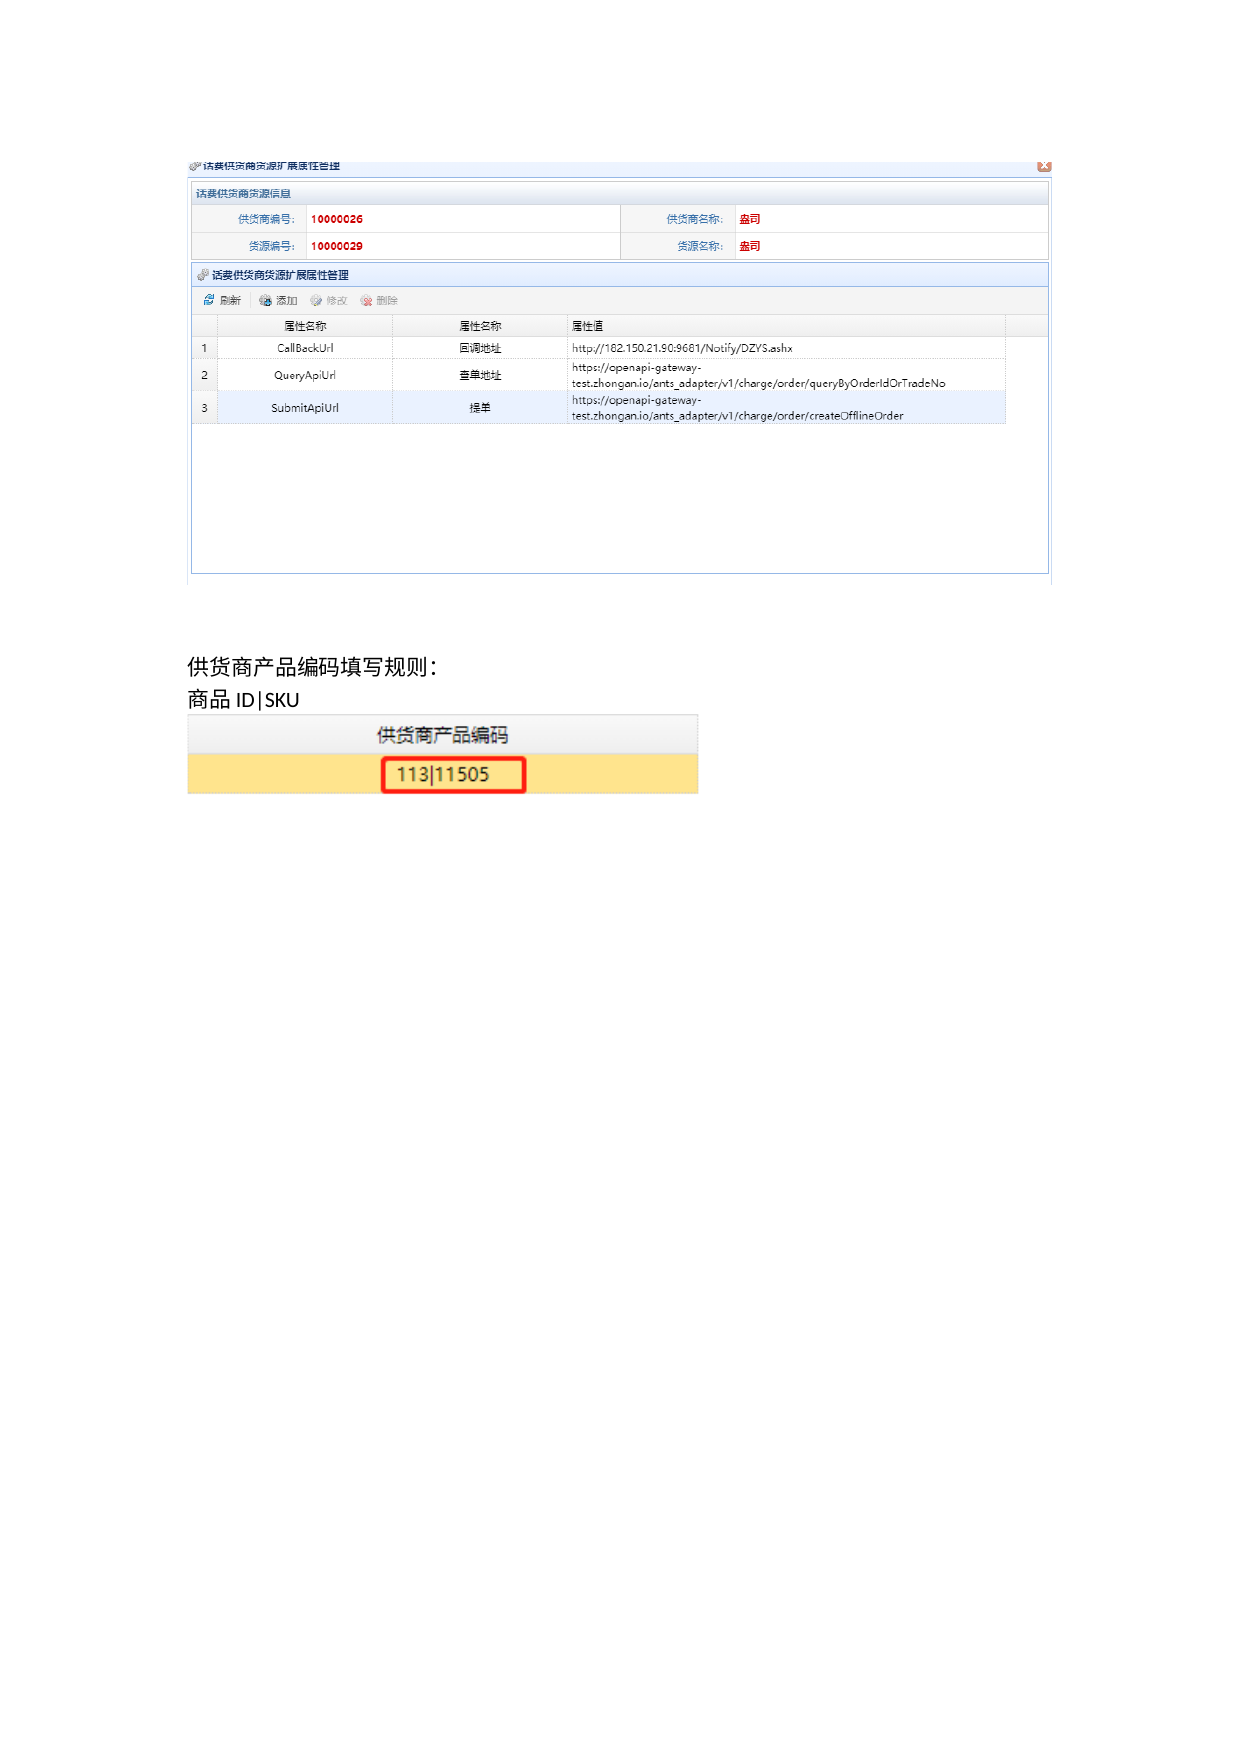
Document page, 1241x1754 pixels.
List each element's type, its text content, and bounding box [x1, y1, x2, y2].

text 供货商产品编码填写规则： [187, 649, 1053, 682]
picture [187, 162, 1052, 585]
picture [187, 714, 699, 948]
text 商品ID|SKU [187, 682, 1053, 714]
